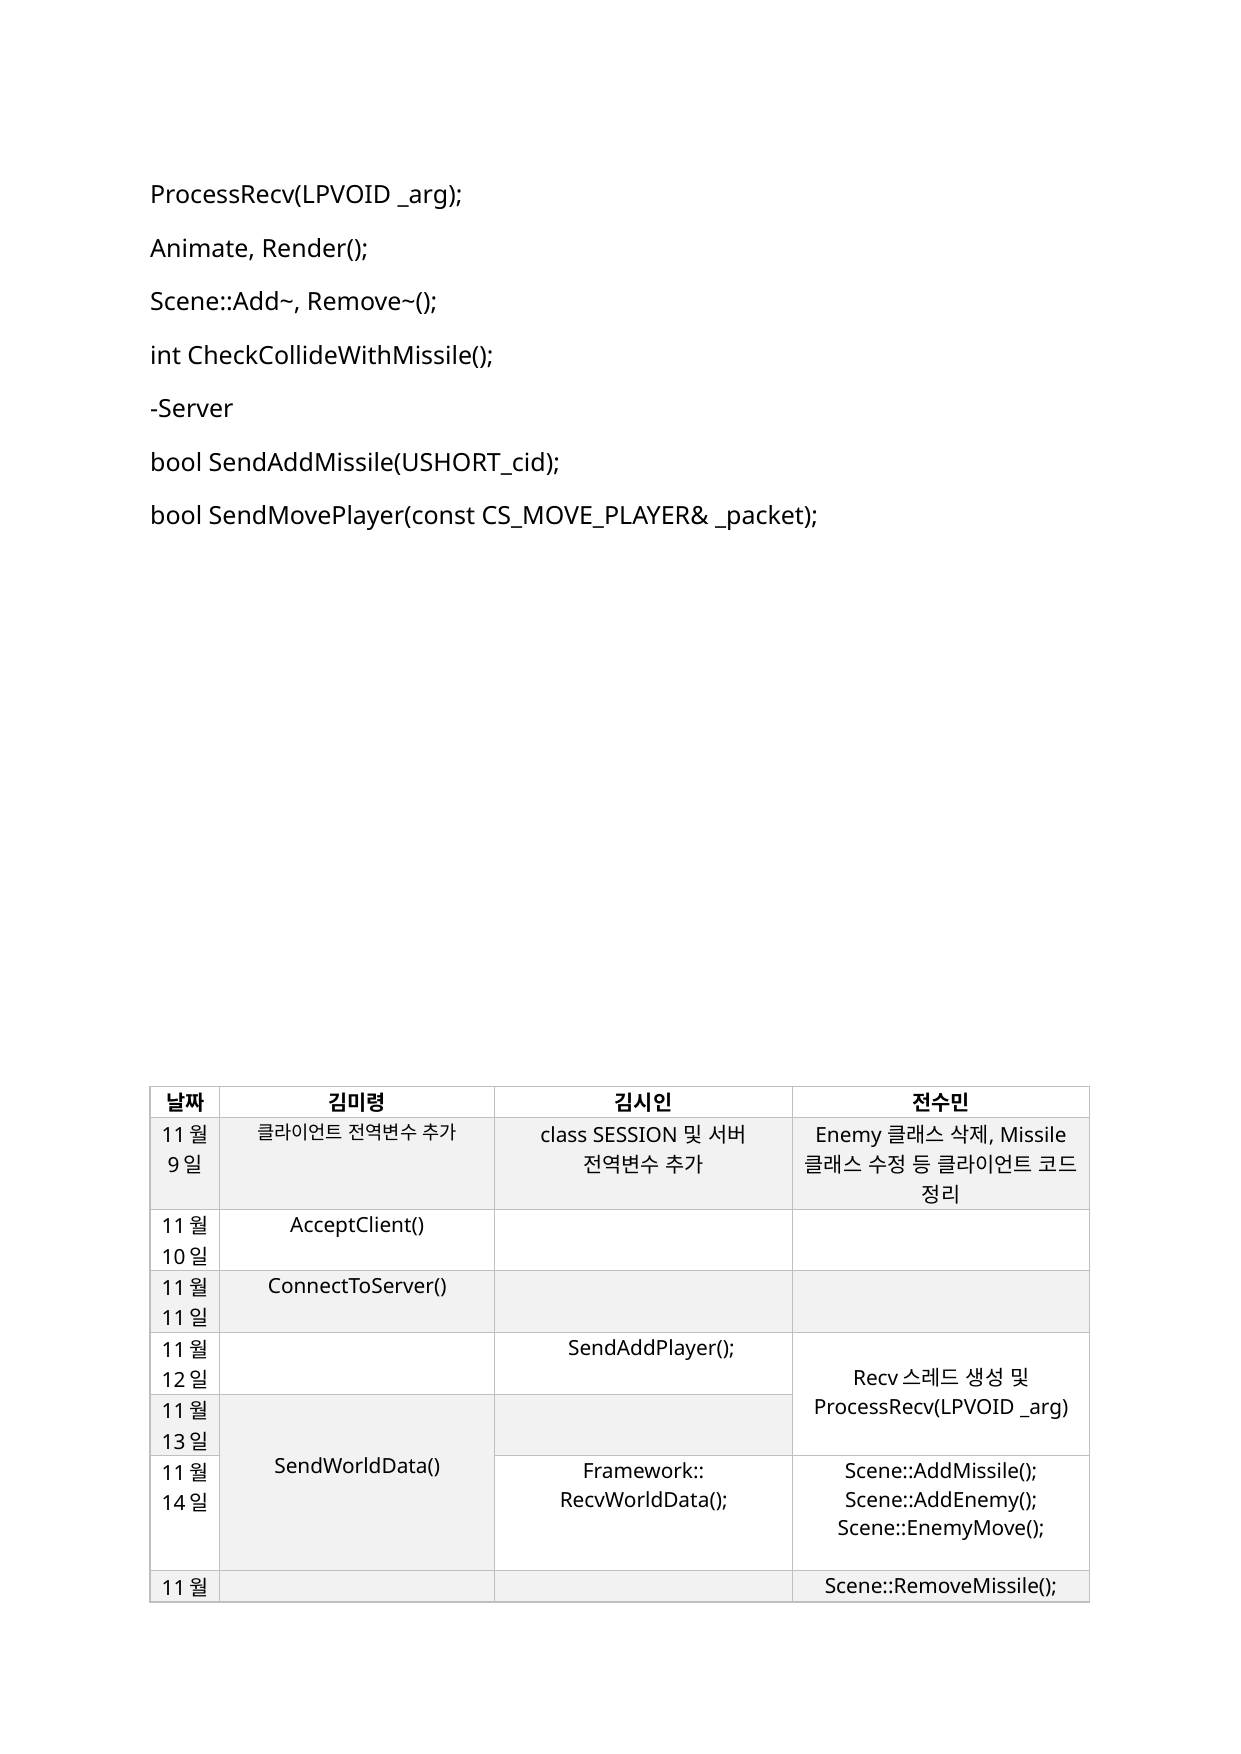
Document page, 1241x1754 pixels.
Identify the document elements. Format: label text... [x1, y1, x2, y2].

table_header 김시인 [495, 1087, 792, 1117]
table_cell ConnectToServer() [220, 1271, 494, 1332]
text -Server [150, 391, 1090, 425]
table_cell class SESSION 및 서버 전역변수 추가 [495, 1118, 792, 1209]
text bool SendAddMissile(USHORT_cid); [150, 444, 1090, 478]
text Scene::Add~, Remove~(); [150, 284, 1090, 318]
table_cell SendAddPlayer(); [495, 1333, 792, 1394]
text ProcessRecv(LPVOID _arg); [150, 177, 1090, 211]
table_cell [793, 1271, 1089, 1332]
table_cell Framework:: RecvWorldData(); [495, 1456, 792, 1570]
table_cell 11월 14일 [151, 1456, 219, 1570]
text bool SendMovePlayer(const CS_MOVE_PLAYER& _packet); [150, 498, 1090, 532]
table_header 김미령 [220, 1087, 494, 1117]
table_cell Scene::AddMissile(); Scene::AddEnemy(); Scene::EnemyMove(); [793, 1456, 1089, 1570]
table_cell 11월 11일 [151, 1271, 219, 1332]
table_cell 11월 15일 [151, 1571, 219, 1601]
table_cell Scene::RemoveMissile(); Scene::RemovePlayer(); [793, 1571, 1089, 1601]
table_cell [220, 1571, 494, 1601]
text Animate, Render(); [150, 231, 1090, 265]
table_cell [495, 1571, 792, 1601]
table_cell Enemy 클래스 삭제, Missile 클래스 수정 등 클라이언트 코드 정리 [793, 1118, 1089, 1209]
text int CheckCollideWithMissile(); [150, 337, 1090, 372]
table_cell SendWorldData() [220, 1395, 494, 1570]
table_header 전수민 [793, 1087, 1089, 1117]
table_cell [793, 1210, 1089, 1270]
table_cell [495, 1395, 792, 1455]
table_cell [495, 1271, 792, 1332]
table_cell 11월 12일 [151, 1333, 219, 1394]
table_cell 11월 13일 [151, 1395, 219, 1455]
table_header 날짜 [151, 1087, 219, 1117]
table_cell 클라이언트 전역변수 추가 [220, 1118, 494, 1209]
table_cell Recv스레드 생성 및ProcessRecv(LPVOID _arg) [793, 1333, 1089, 1455]
table_cell [495, 1210, 792, 1270]
table_cell 11월 9일 [151, 1118, 219, 1209]
table_cell [220, 1333, 494, 1394]
table_cell 11월 10일 [151, 1210, 219, 1270]
table_cell AcceptClient() [220, 1210, 494, 1270]
